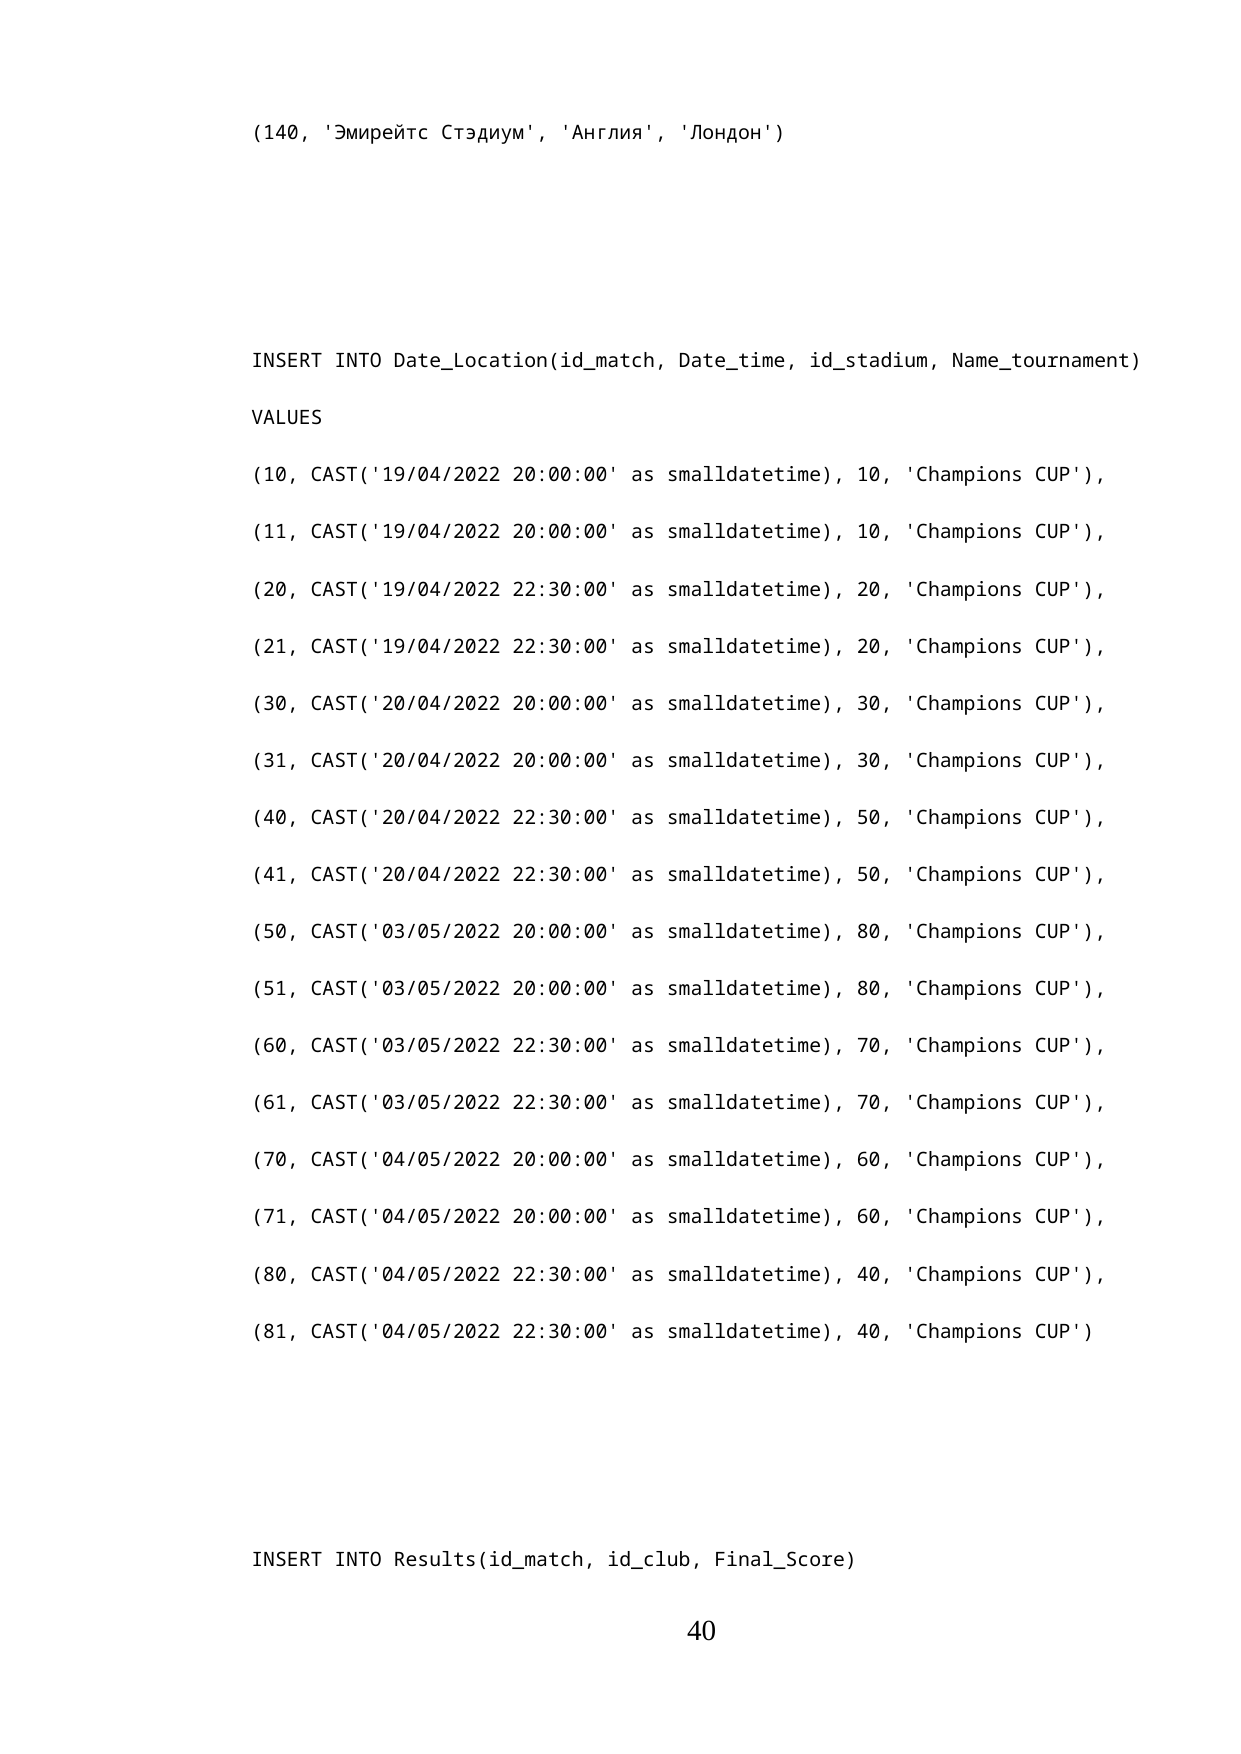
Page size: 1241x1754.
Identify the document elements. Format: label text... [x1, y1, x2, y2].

text (71, CAST('04/05/2022 20:00:00' as smalldatetime), 60, 'Champions CUP'), [177, 1203, 1152, 1230]
text (21, CAST('19/04/2022 22:30:00' as smalldatetime), 20, 'Champions CUP'), [177, 632, 1152, 659]
text INSERT INTO Date_Location(id_match, Date_time, id_stadium, Name_tournament) [177, 346, 1152, 373]
text VALUES [177, 403, 1152, 431]
text (30, CAST('20/04/2022 20:00:00' as smalldatetime), 30, 'Champions CUP'), [177, 689, 1152, 716]
text (80, CAST('04/05/2022 22:30:00' as smalldatetime), 40, 'Champions CUP'), [177, 1260, 1152, 1287]
text (50, CAST('03/05/2022 20:00:00' as smalldatetime), 80, 'Champions CUP'), [177, 917, 1152, 944]
text (10, CAST('19/04/2022 20:00:00' as smalldatetime), 10, 'Champions CUP'), [177, 461, 1152, 488]
text (140, 'Эмирейтс Стэдиум', 'Англия', 'Лондон') [177, 118, 1152, 145]
text (11, CAST('19/04/2022 20:00:00' as smalldatetime), 10, 'Champions CUP'), [177, 518, 1152, 545]
text (20, CAST('19/04/2022 22:30:00' as smalldatetime), 20, 'Champions CUP'), [177, 575, 1152, 602]
text (81, CAST('04/05/2022 22:30:00' as smalldatetime), 40, 'Champions CUP') [177, 1317, 1152, 1344]
text (60, CAST('03/05/2022 22:30:00' as smalldatetime), 70, 'Champions CUP'), [177, 1031, 1152, 1058]
text (51, CAST('03/05/2022 20:00:00' as smalldatetime), 80, 'Champions CUP'), [177, 974, 1152, 1001]
text (70, CAST('04/05/2022 20:00:00' as smalldatetime), 60, 'Champions CUP'), [177, 1146, 1152, 1173]
text (31, CAST('20/04/2022 20:00:00' as smalldatetime), 30, 'Champions CUP'), [177, 746, 1152, 773]
text (40, CAST('20/04/2022 22:30:00' as smalldatetime), 50, 'Champions CUP'), [177, 803, 1152, 830]
text (41, CAST('20/04/2022 22:30:00' as smalldatetime), 50, 'Champions CUP'), [177, 860, 1152, 887]
text (61, CAST('03/05/2022 22:30:00' as smalldatetime), 70, 'Champions CUP'), [177, 1088, 1152, 1116]
text INSERT INTO Results(id_match, id_club, Final_Score) [177, 1545, 1152, 1572]
